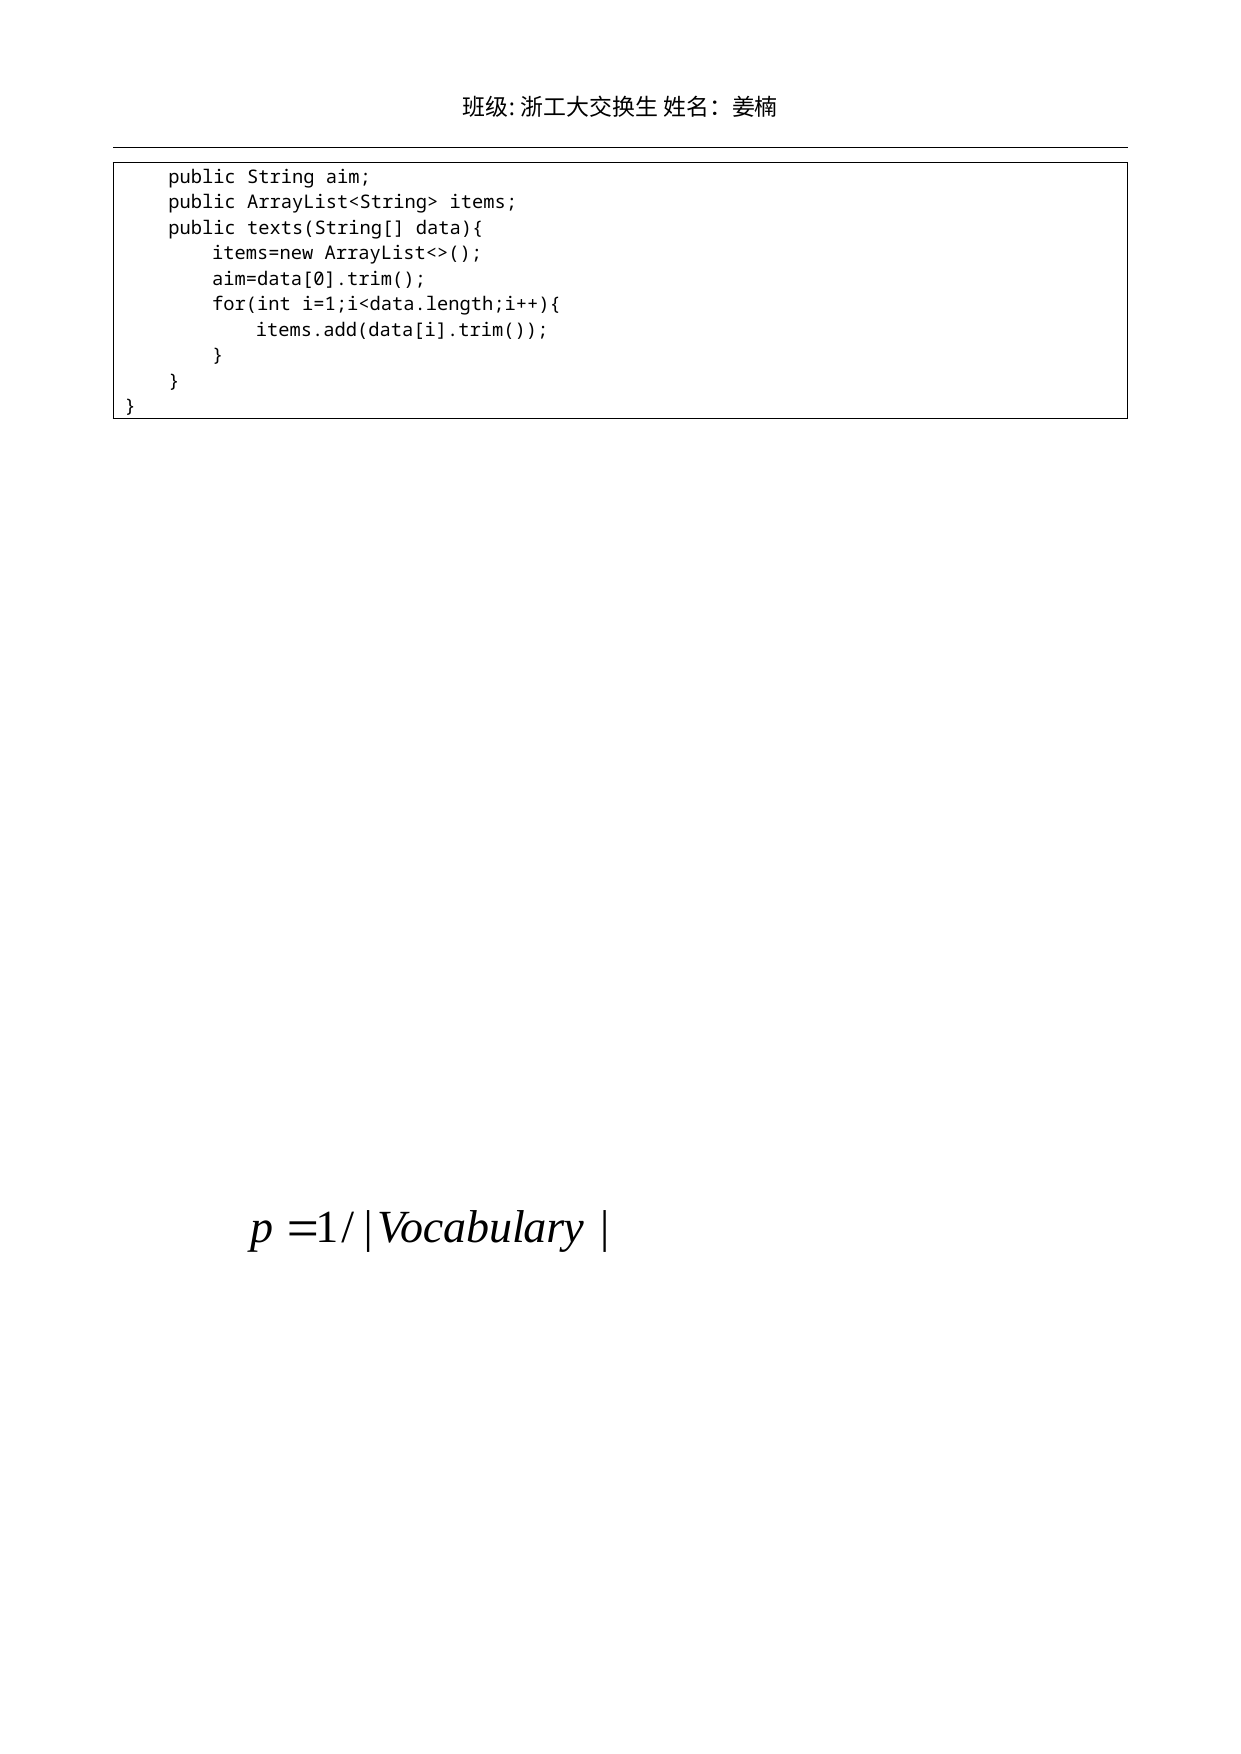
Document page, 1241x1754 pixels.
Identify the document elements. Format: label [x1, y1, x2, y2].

table_header [114, 163, 1127, 418]
